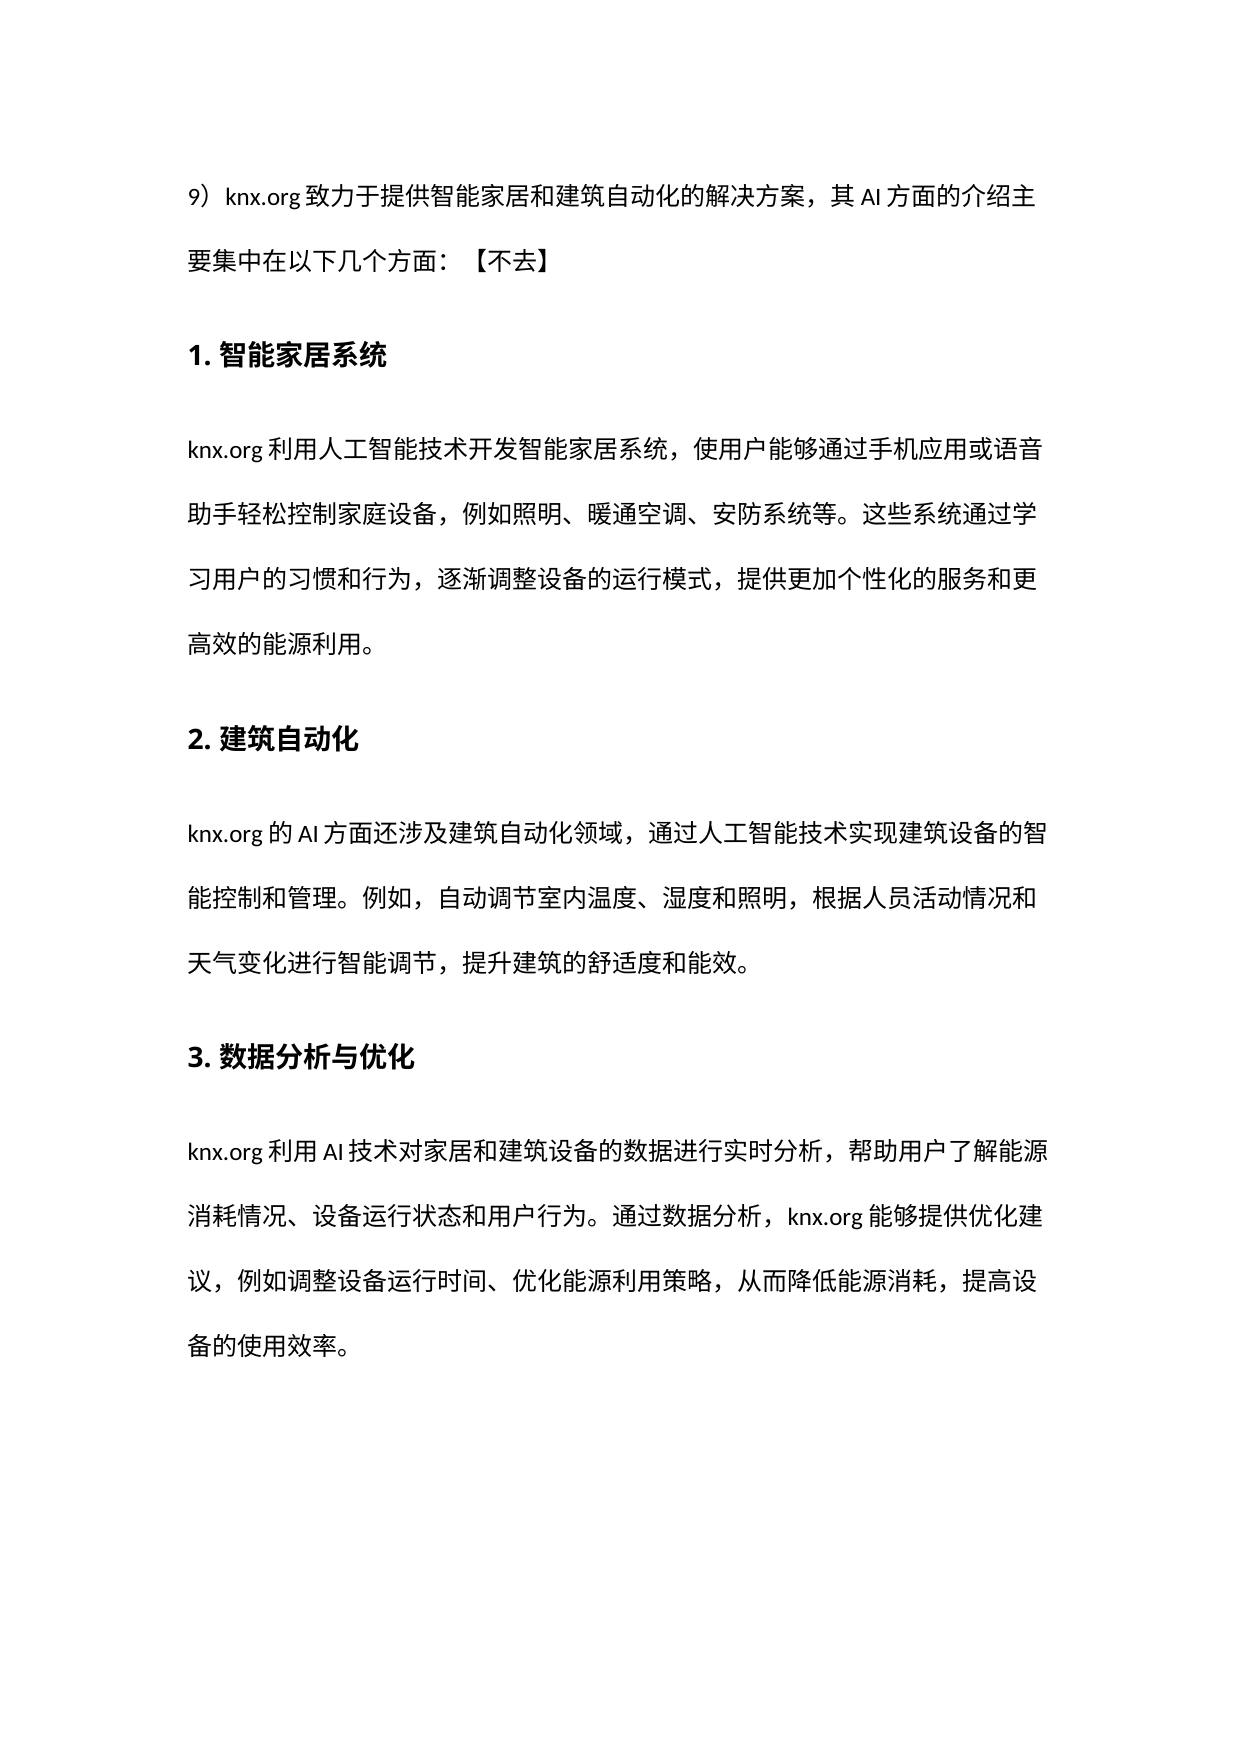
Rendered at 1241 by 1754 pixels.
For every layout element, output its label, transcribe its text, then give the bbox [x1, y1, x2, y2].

text knx.org的AI方面还涉及建筑自动化领域，通过人工智能技术实现建筑设备的智能控制和管理。例如，自动调节室内温度、湿度和照明，根据人员活动情况和天气变化进行智能调节，提升建筑的舒适度和能效。 [187, 799, 1053, 994]
text knx.org利用人工智能技术开发智能家居系统，使用户能够通过手机应用或语音助手轻松控制家庭设备，例如照明、暖通空调、安防系统等。这些系统通过学习用户的习惯和行为，逐渐调整设备的运行模式，提供更加个性化的服务和更高效的能源利用。 [187, 415, 1053, 675]
subtitle 2. 建筑自动化 [187, 704, 1053, 769]
subtitle 1. 智能家居系统 [187, 321, 1053, 386]
subtitle 3. 数据分析与优化 [187, 1023, 1053, 1088]
text 9）knx.org致力于提供智能家居和建筑自动化的解决方案，其AI方面的介绍主要集中在以下几个方面：【不去】 [187, 162, 1053, 292]
text knx.org利用AI技术对家居和建筑设备的数据进行实时分析，帮助用户了解能源消耗情况、设备运行状态和用户行为。通过数据分析，knx.org能够提供优化建议，例如调整设备运行时间、优化能源利用策略，从而降低能源消耗，提高设备的使用效率。 [187, 1117, 1053, 1377]
